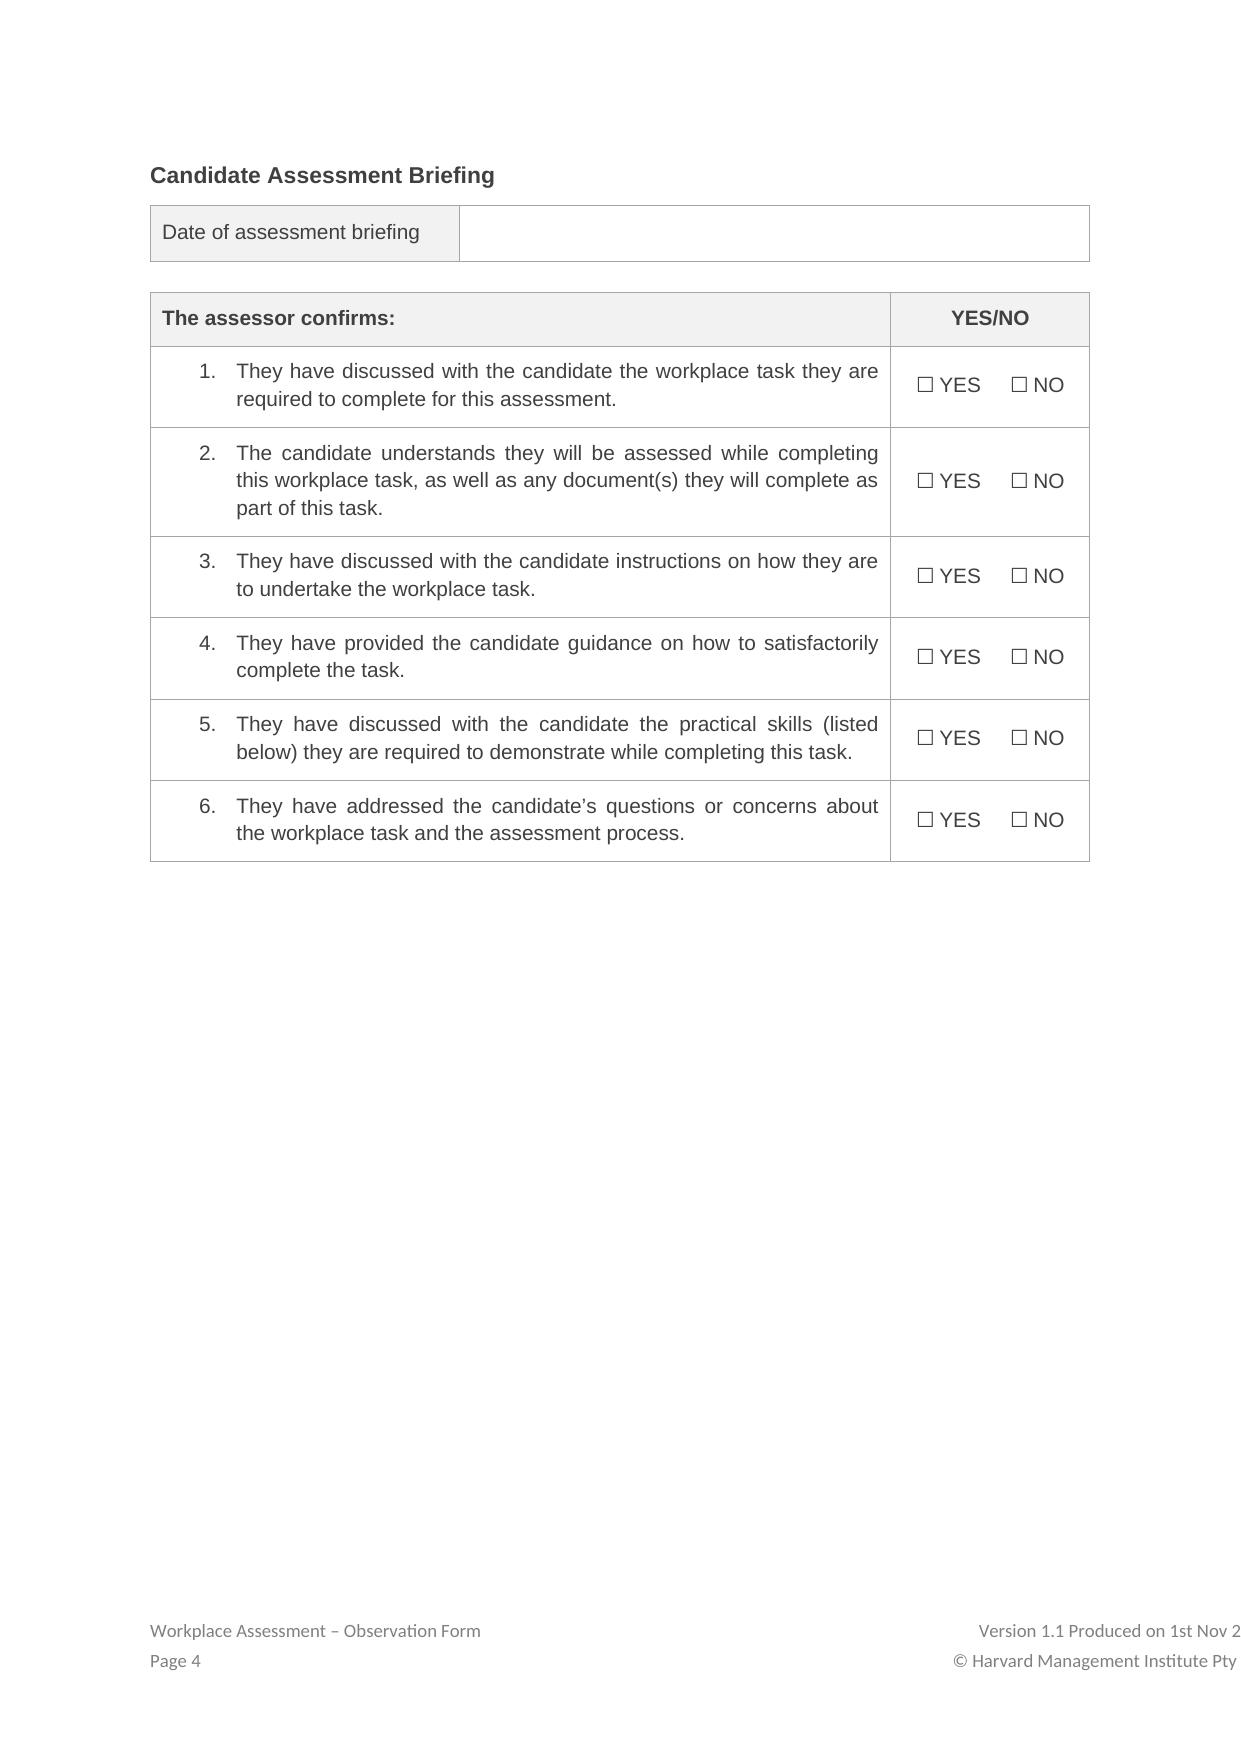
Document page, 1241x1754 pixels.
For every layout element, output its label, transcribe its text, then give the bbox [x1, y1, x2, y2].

table_header Date of assessment briefing [151, 206, 459, 261]
table_cell YES NO [891, 428, 1089, 536]
table_cell They have discussed with the candidate instructions on how they are to undertake the workplace task. [151, 537, 890, 617]
table_cell YES NO [891, 700, 1089, 780]
table_cell YES NO [891, 781, 1089, 861]
table_header The assessor confirms: [151, 293, 890, 346]
table_header YES/NO [891, 293, 1089, 346]
table_cell The candidate understands they will be assessed while completing this workplace task, as well as any document(s) they will complete as part of this task. [151, 428, 890, 536]
table_header [460, 206, 1089, 261]
table_cell They have discussed with the candidate the workplace task they are required to complete for this assessment. [151, 347, 890, 427]
subtitle Candidate Assessment Briefing [150, 162, 1090, 189]
table_cell YES NO [891, 537, 1089, 617]
table_cell YES NO [891, 347, 1089, 427]
table_cell YES NO [891, 618, 1089, 698]
table_cell They have addressed the candidate’s questions or concerns about the workplace task and the assessment process. [151, 781, 890, 861]
table_cell They have discussed with the candidate the practical skills (listed below) they are required to demonstrate while completing this task. [151, 700, 890, 780]
table_cell They have provided the candidate guidance on how to satisfactorily complete the task. [151, 618, 890, 698]
